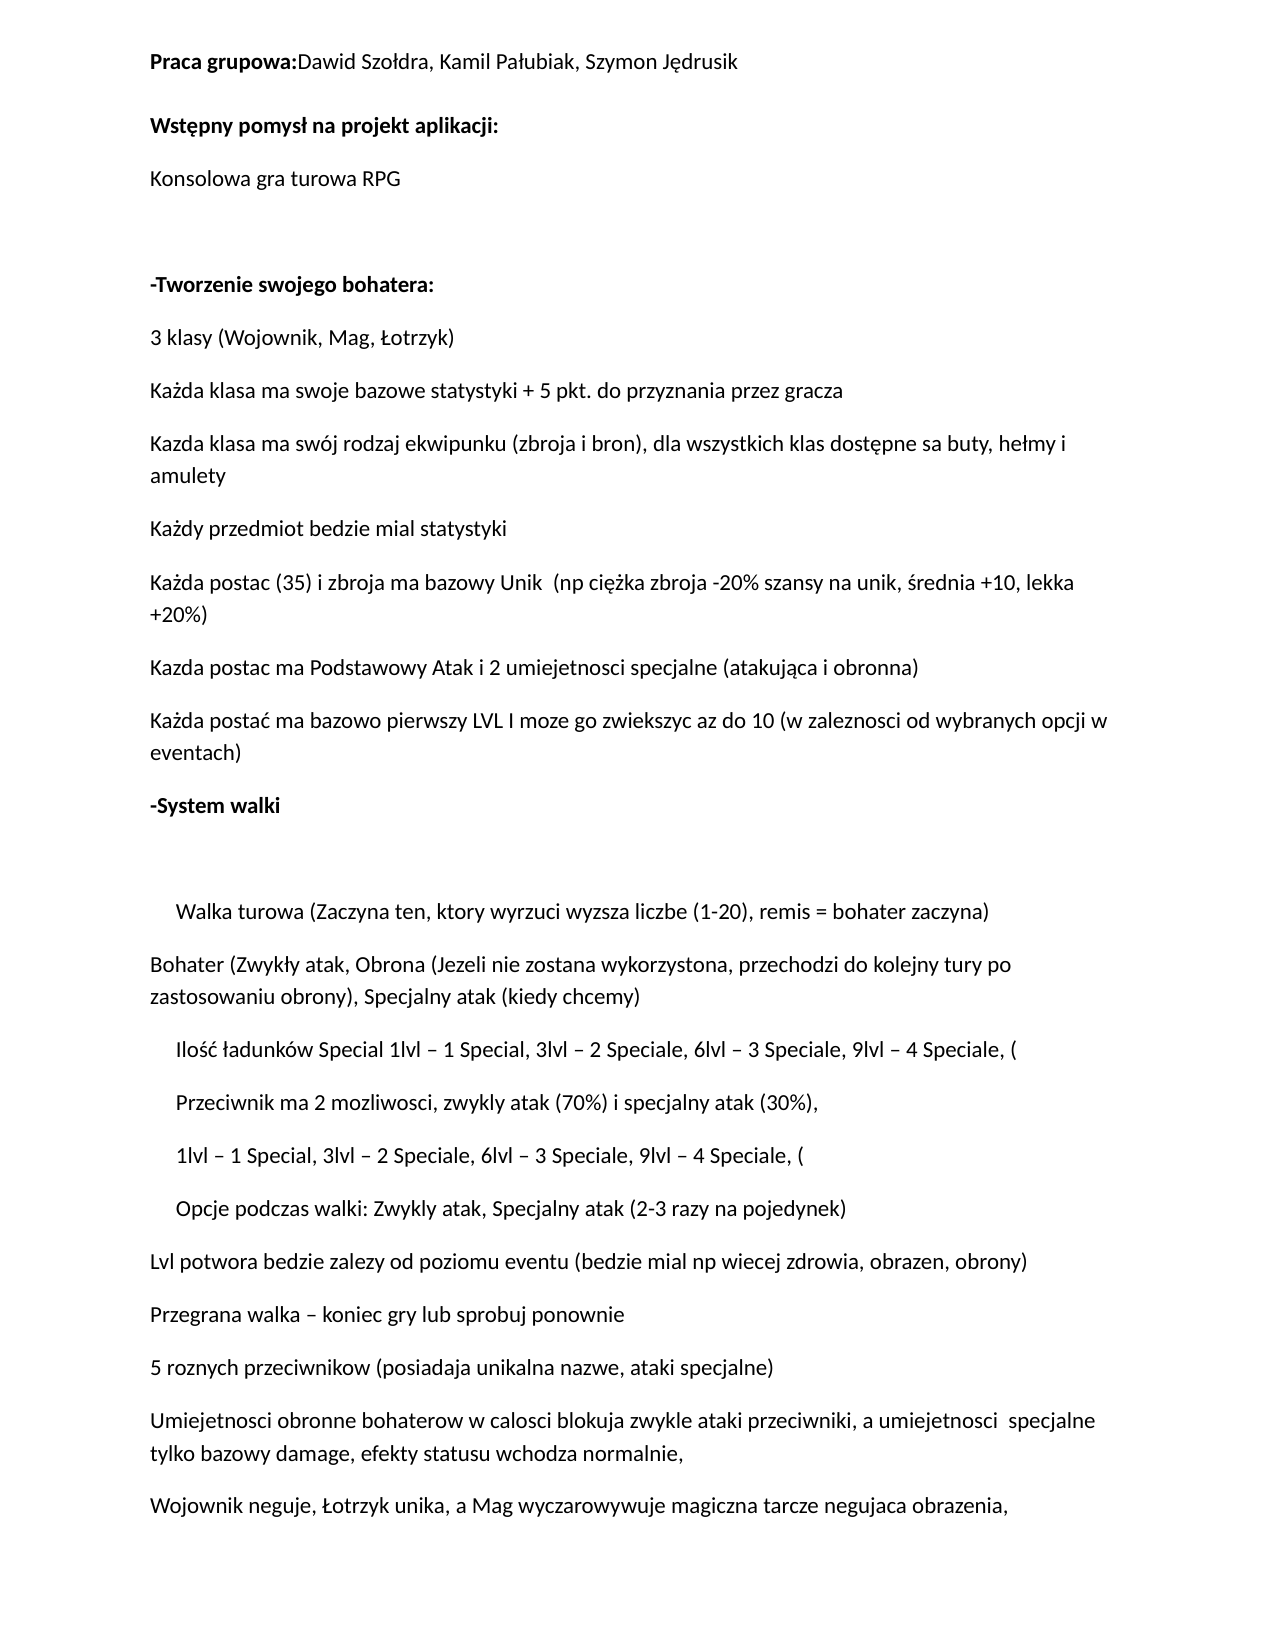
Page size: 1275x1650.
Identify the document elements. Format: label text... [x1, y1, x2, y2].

text 3 klasy (Wojownik, Mag, Łotrzyk) [150, 323, 1125, 351]
text Konsolowa gra turowa RPG [150, 164, 1125, 192]
text Praca grupowa:Dawid Szołdra, Kamil Pałubiak, Szymon Jędrusik Wstępny pomysł na projekt aplikacji: [150, 47, 1125, 139]
text Umiejetnosci obronne bohaterow w calosci blokuja zwykle ataki przeciwniki, a umiejetnosci specjalne tylko bazowy damage, efekty statusu wchodza normalnie, [150, 1406, 1125, 1467]
text Każda klasa ma swoje bazowe statystyki + 5 pkt. do przyznania przez gracza [150, 376, 1125, 404]
text Kazda postac ma Podstawowy Atak i 2 umiejetnosci specjalne (atakująca i obronna) [150, 653, 1125, 681]
text Każda postac (35) i zbroja ma bazowy Unik (np ciężka zbroja -20% szansy na unik, średnia +10, lekka +20%) [150, 568, 1125, 628]
text Walka turowa (Zaczyna ten, ktory wyrzuci wyzsza liczbe (1-20), remis = bohater zaczyna) [150, 897, 1125, 925]
text Bohater (Zwykły atak, Obrona (Jezeli nie zostana wykorzystona, przechodzi do kolejny tury po zastosowaniu obrony), Specjalny atak (kiedy chcemy) [150, 950, 1125, 1010]
text Opcje podczas walki: Zwykly atak, Specjalny atak (2-3 razy na pojedynek) [150, 1194, 1125, 1222]
text Przeciwnik ma 2 mozliwosci, zwykly atak (70%) i specjalny atak (30%), [150, 1088, 1125, 1116]
text -System walki [150, 791, 1125, 819]
text -Tworzenie swojego bohatera: [150, 270, 1125, 298]
text Wojownik neguje, Łotrzyk unika, a Mag wyczarowywuje magiczna tarcze negujaca obrazenia, [150, 1492, 1125, 1520]
text Kazda klasa ma swój rodzaj ekwipunku (zbroja i bron), dla wszystkich klas dostępne sa buty, hełmy i amulety [150, 429, 1125, 489]
text Lvl potwora bedzie zalezy od poziomu eventu (bedzie mial np wiecej zdrowia, obrazen, obrony) [150, 1247, 1125, 1275]
text 1lvl – 1 Special, 3lvl – 2 Speciale, 6lvl – 3 Speciale, 9lvl – 4 Speciale, ( [150, 1141, 1125, 1169]
text Ilość ładunków Special 1lvl – 1 Special, 3lvl – 2 Speciale, 6lvl – 3 Speciale, 9lvl – 4 Speciale, ( [150, 1035, 1125, 1063]
text 5 roznych przeciwnikow (posiadaja unikalna nazwe, ataki specjalne) [150, 1353, 1125, 1381]
text Każda postać ma bazowo pierwszy LVL I moze go zwiekszyc az do 10 (w zaleznosci od wybranych opcji w eventach) [150, 706, 1125, 766]
text Przegrana walka – koniec gry lub sprobuj ponownie [150, 1300, 1125, 1328]
text Każdy przedmiot bedzie mial statystyki [150, 514, 1125, 543]
